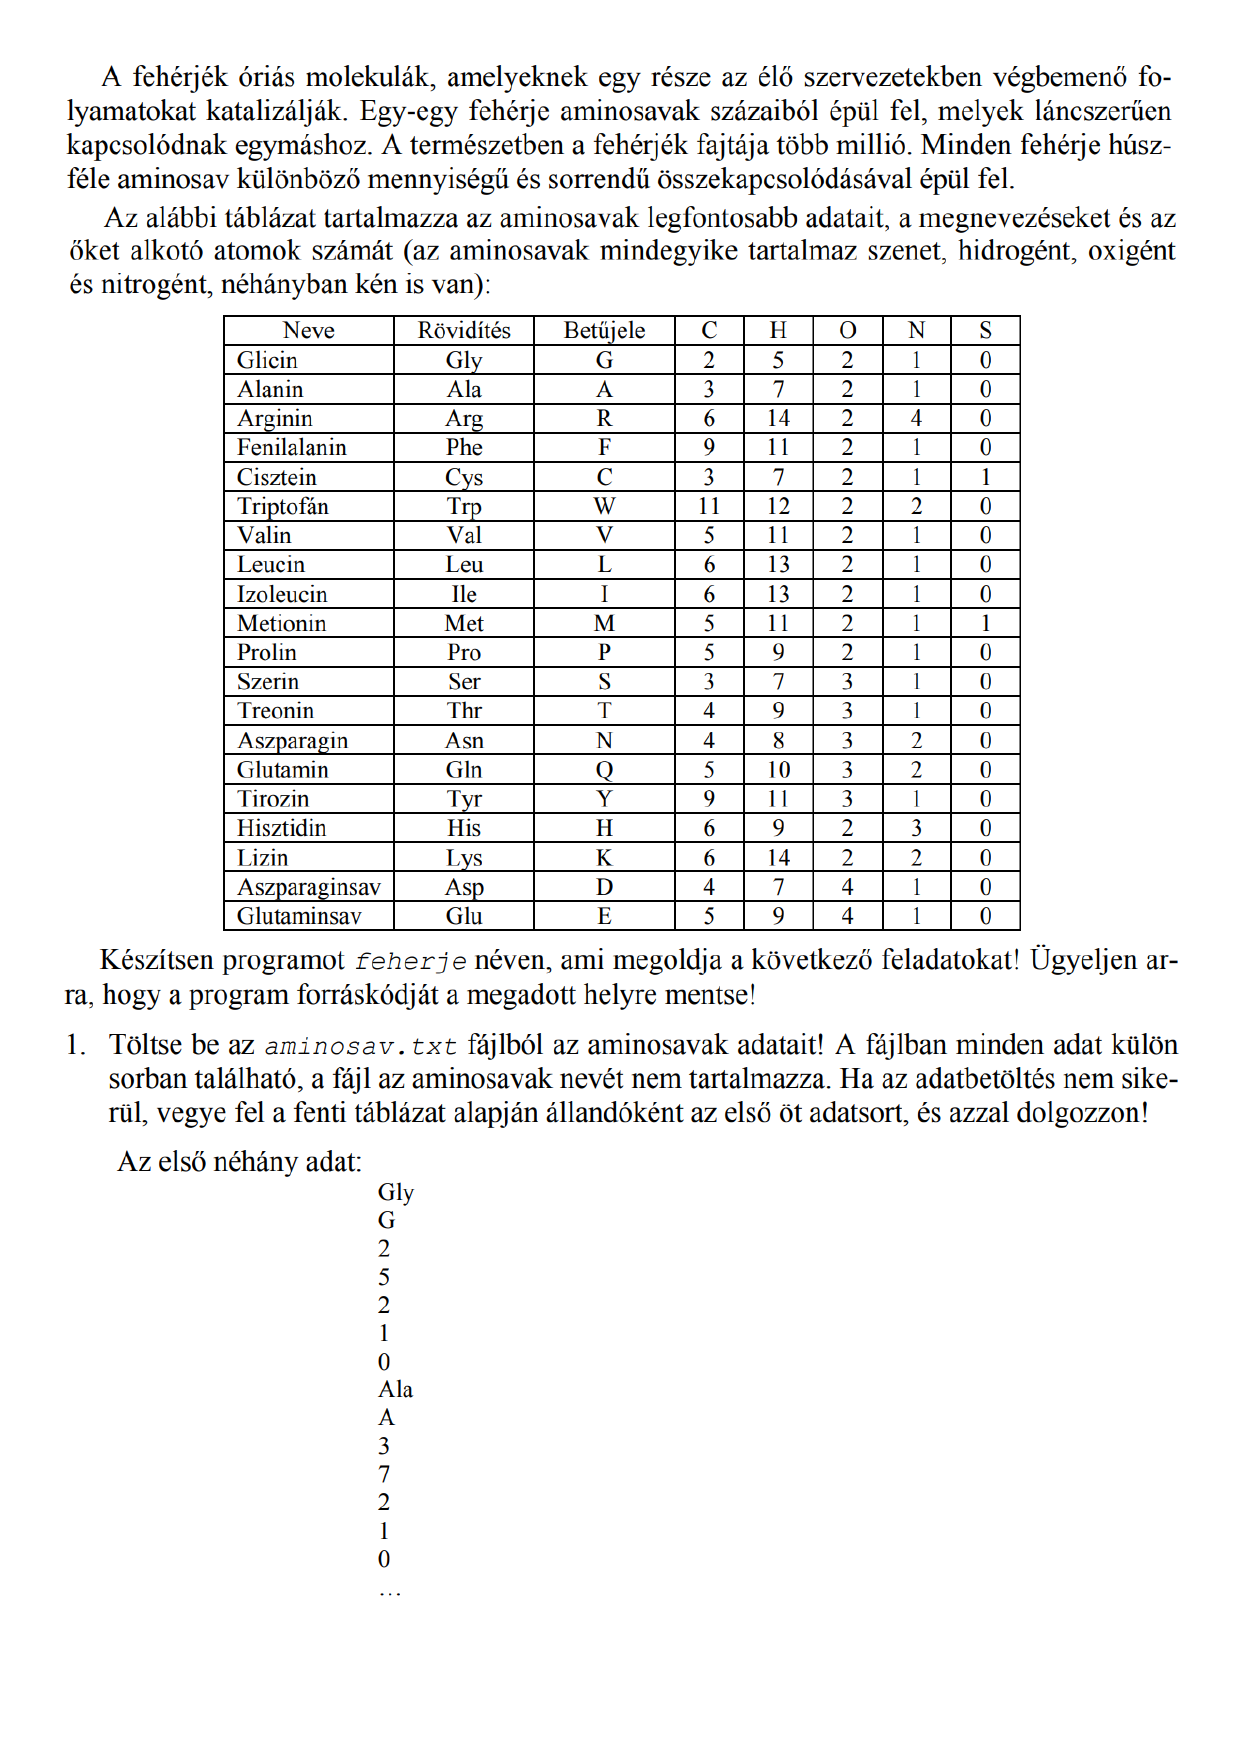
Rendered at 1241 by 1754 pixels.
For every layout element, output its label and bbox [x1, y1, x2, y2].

picture [59, 59, 1182, 1607]
